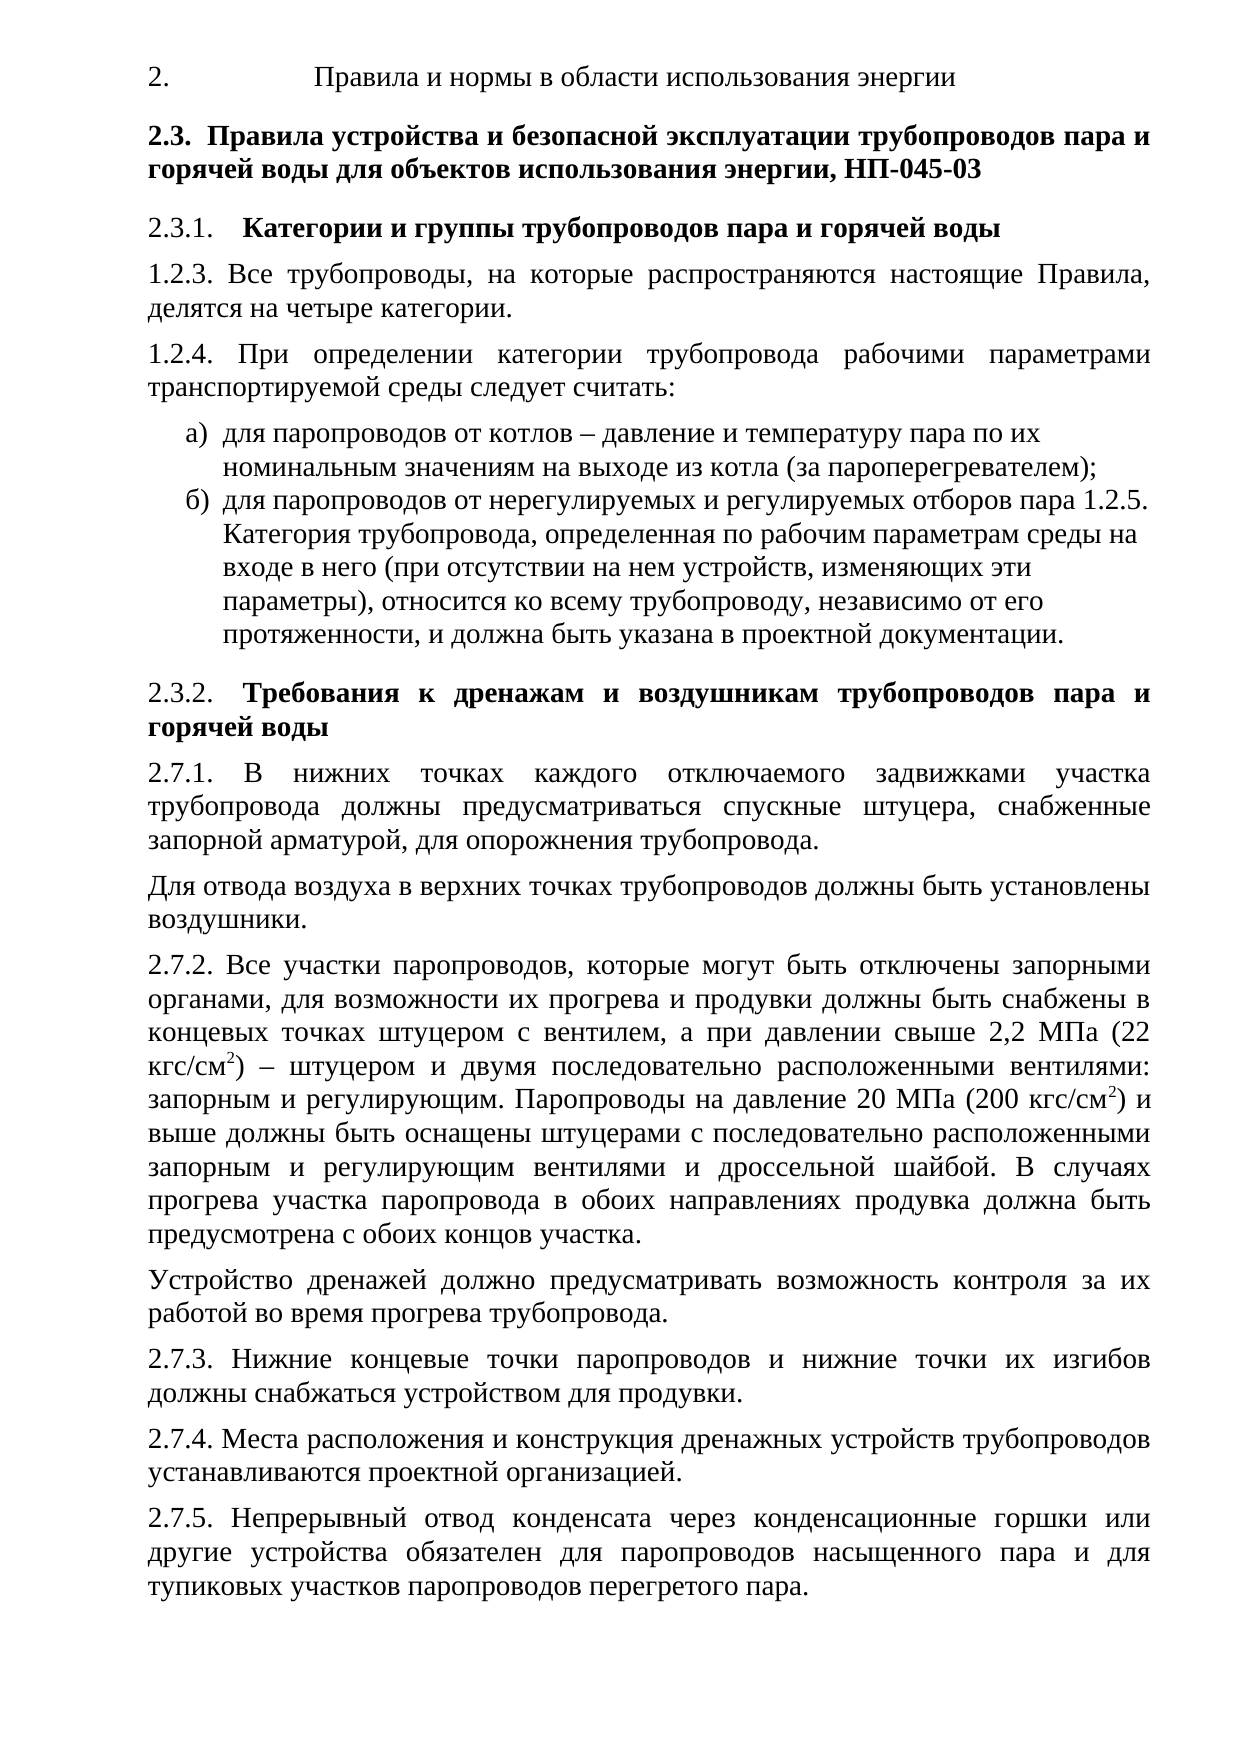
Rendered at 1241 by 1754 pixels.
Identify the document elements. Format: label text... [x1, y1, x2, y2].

text 1.2.3. Все трубопроводы, на которые распространяются настоящие Правила, делятся на четыре категории. [148, 256, 1152, 323]
text 2.7.1. В нижних точках каждого отключаемого задвижками участка трубопровода должны предусматриваться спускные штуцера, снабженные запорной арматурой, для опорожнения трубопровода. [148, 755, 1152, 855]
text 2.7.2. Все участки паропроводов, которые могут быть отключены запорными органами, для возможности их прогрева и продувки должны быть снабжены в концевых точках штуцером с вентилем, а при давлении свыше 2,2 МПа (22 кгс/см2) ‒ штуцером и двумя последовательно расположенными вентилями: запорным и регулирующим. Паропроводы на давление 20 МПа (200 кгс/см2) и выше должны быть оснащены штуцерами с последовательно расположенными запорным и регулирующим вентилями и дроссельной шайбой. В случаях прогрева участка паропровода в обоих направлениях продувка должна быть предусмотрена с обоих концов участка. [148, 947, 1152, 1249]
text Устройство дренажей должно предусматривать возможность контроля за их работой во время прогрева трубопровода. [148, 1262, 1152, 1329]
text 2.7.3. Нижние концевые точки паропроводов и нижние точки их изгибов должны снабжаться устройством для продувки. [148, 1341, 1152, 1408]
text Для отвода воздуха в верхних точках трубопроводов должны быть установлены воздушники. [148, 868, 1152, 935]
list для паропроводов от котлов ‒ давление и температуру пара по их номинальным значениям на выходе из котла (за пароперегревателем); [185, 415, 1152, 482]
subtitle Правила устройства и безопасной эксплуатации трубопроводов пара и горячей воды для объектов использования энергии, НП-045-03 [148, 118, 1152, 185]
subtitle Требования к дренажам и воздушникам трубопроводов пара и горячей воды [148, 675, 1152, 742]
text 2.7.4. Места расположения и конструкция дренажных устройств трубопроводов устанавливаются проектной организацией. [148, 1421, 1152, 1488]
list для паропроводов от нерегулируемых и регулируемых отборов пара 1.2.5. Категория трубопровода, определенная по рабочим параметрам среды на входе в него (при отсутствии на нем устройств, изменяющих эти параметры), относится ко всему трубопроводу, независимо от его протяженности, и должна быть указана в проектной документации. [185, 482, 1152, 650]
text 2.7.5. Непрерывный отвод конденсата через конденсационные горшки или другие устройства обязателен для паропроводов насыщенного пара и для тупиковых участков паропроводов перегретого пара. [148, 1501, 1152, 1601]
subtitle Категории и группы трубопроводов пара и горячей воды [148, 210, 1152, 244]
text 1.2.4. При определении категории трубопровода рабочими параметрами транспортируемой среды следует считать: [148, 336, 1152, 403]
